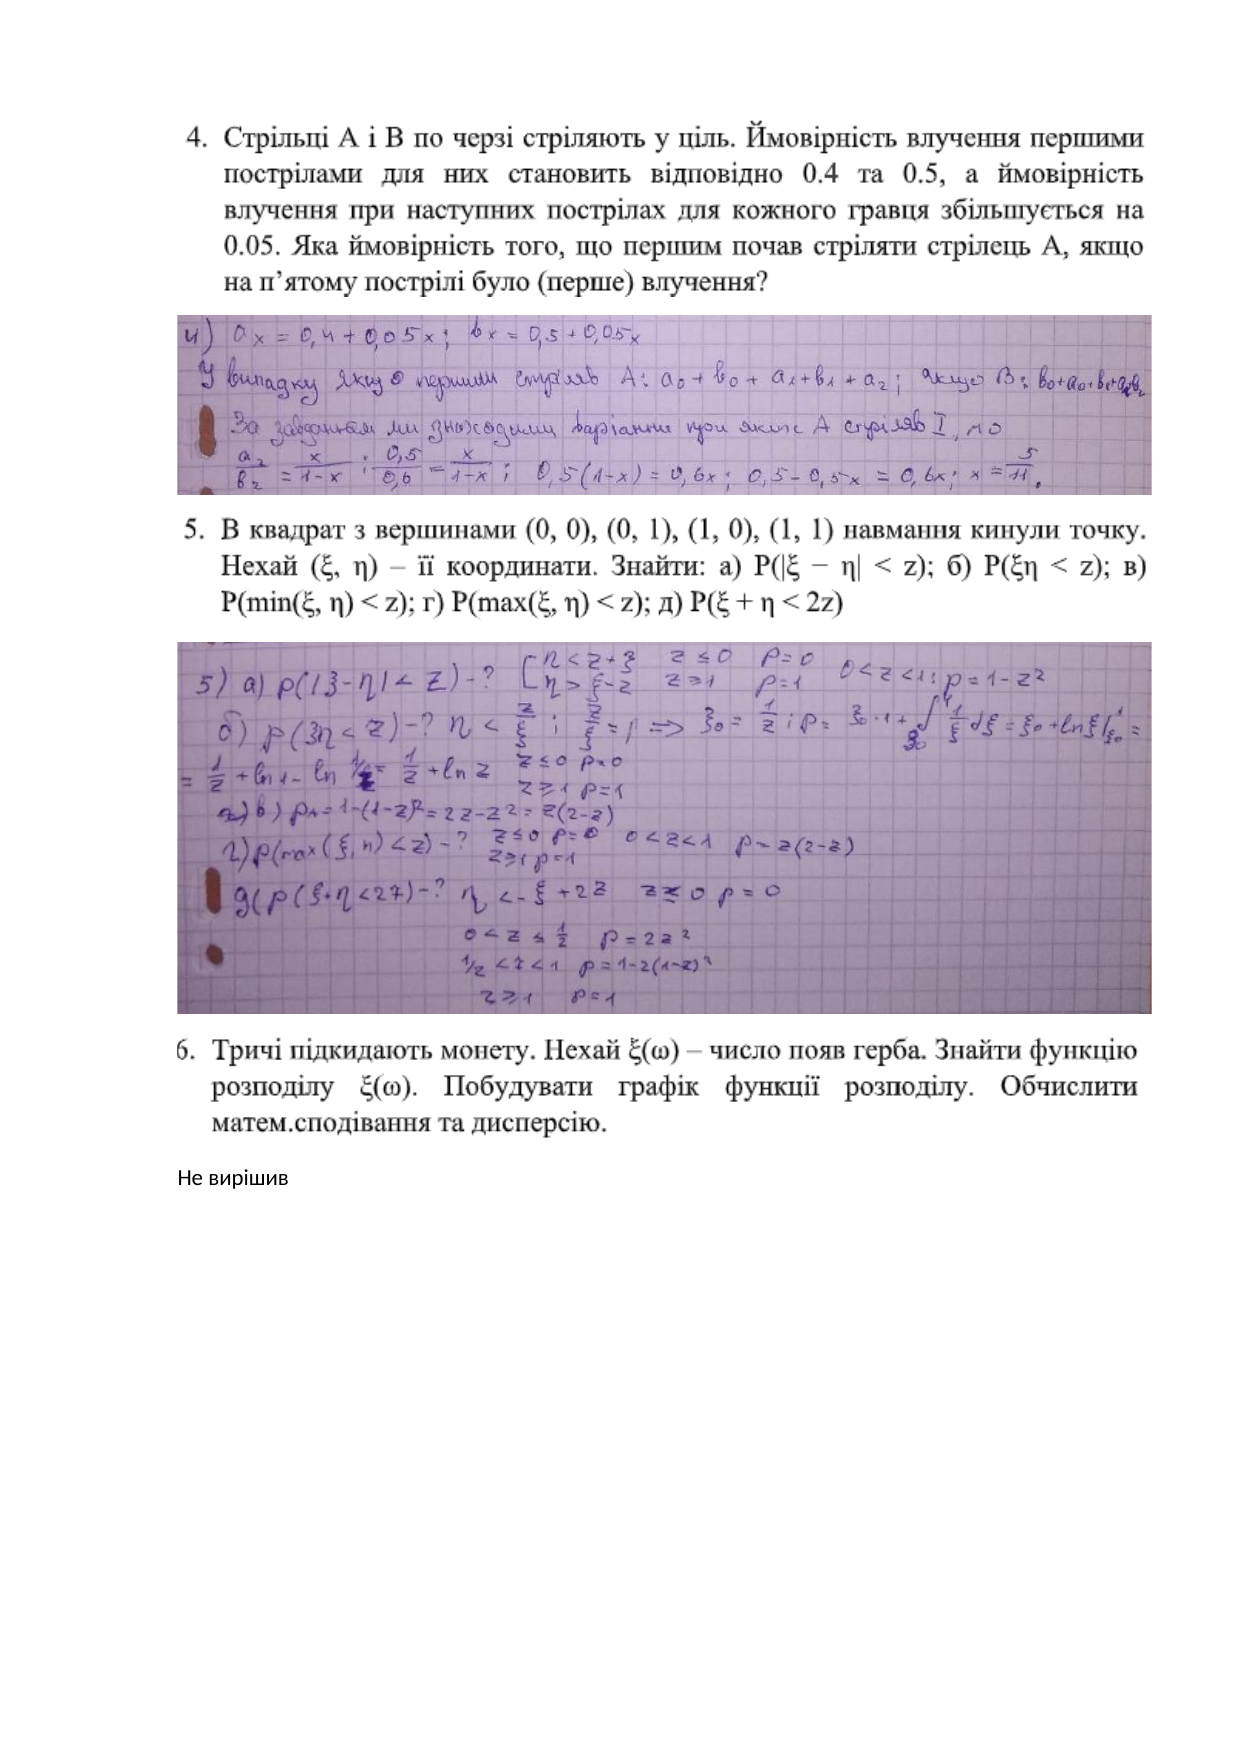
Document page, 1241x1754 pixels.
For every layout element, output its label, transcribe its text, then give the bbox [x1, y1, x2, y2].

picture [177, 642, 1152, 1014]
picture [177, 118, 1152, 297]
text Не вирішив [177, 1163, 1152, 1191]
picture [177, 315, 1152, 495]
picture [177, 513, 1152, 624]
picture [177, 1032, 1152, 1144]
